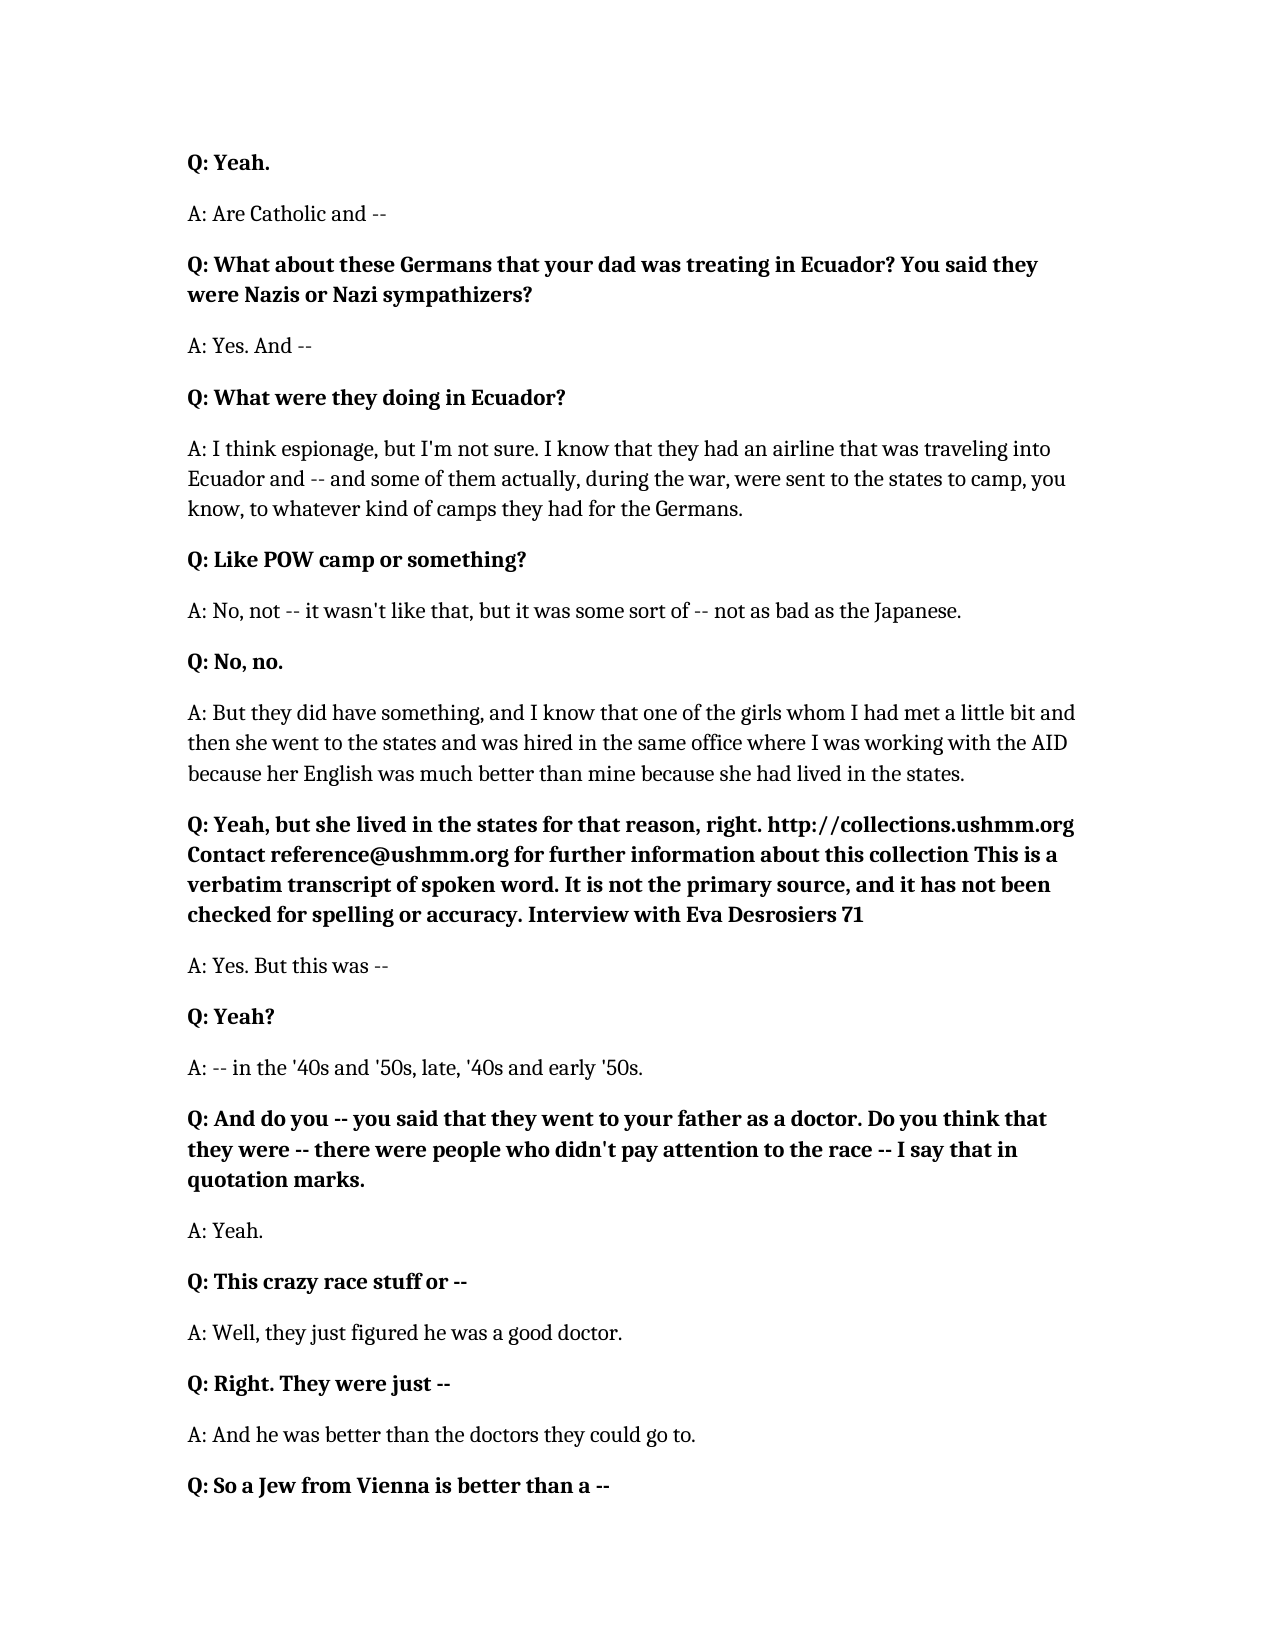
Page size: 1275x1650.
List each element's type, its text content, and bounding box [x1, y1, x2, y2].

text A: But they did have something, and I know that one of the girls whom I had met a little bit and then she went to the states and was hired in the same office where I was working with the AID because her English was much better than mine because she had lived in the states. [187, 700, 1087, 787]
text Q: Yeah? [187, 1004, 1087, 1031]
text Q: What were they doing in Ecuador? [187, 384, 1087, 411]
text A: No, not -- it wasn't like that, but it was some sort of -- not as bad as the Japanese. [187, 598, 1087, 624]
text A: And he was better than the doctors they could go to. [187, 1422, 1087, 1448]
text Q: This crazy race stuff or -- [187, 1269, 1087, 1295]
text Q: What about these Germans that your dad was treating in Ecuador? You said they were Nazis or Nazi sympathizers? [187, 252, 1087, 309]
text Q: Yeah. [187, 150, 1087, 176]
text Q: Yeah, but she lived in the states for that reason, right. http://collections.ushmm.org Contact reference@ushmm.org for further information about this collection This is a verbatim transcript of spoken word. It is not the primary source, and it has not been checked for spelling or accuracy. Interview with Eva Desrosiers 71 [187, 811, 1087, 928]
text A: Yeah. [187, 1218, 1087, 1244]
text A: Well, they just figured he was a good doctor. [187, 1320, 1087, 1346]
text A: Yes. But this was -- [187, 953, 1087, 979]
text Q: No, no. [187, 649, 1087, 675]
text Q: So a Jew from Vienna is better than a -- [187, 1473, 1087, 1499]
text Q: Like POW camp or something? [187, 547, 1087, 573]
text A: Are Catholic and -- [187, 201, 1087, 227]
text A: Yes. And -- [187, 333, 1087, 360]
text Q: And do you -- you said that they went to your father as a doctor. Do you think that they were -- there were people who didn't pay attention to the race -- I say that in quotation marks. [187, 1106, 1087, 1193]
text Q: Right. They were just -- [187, 1371, 1087, 1397]
text A: I think espionage, but I'm not sure. I know that they had an airline that was traveling into Ecuador and -- and some of them actually, during the war, were sent to the states to camp, you know, to whatever kind of camps they had for the Germans. [187, 435, 1087, 522]
text A: -- in the '40s and '50s, late, '40s and early '50s. [187, 1055, 1087, 1082]
